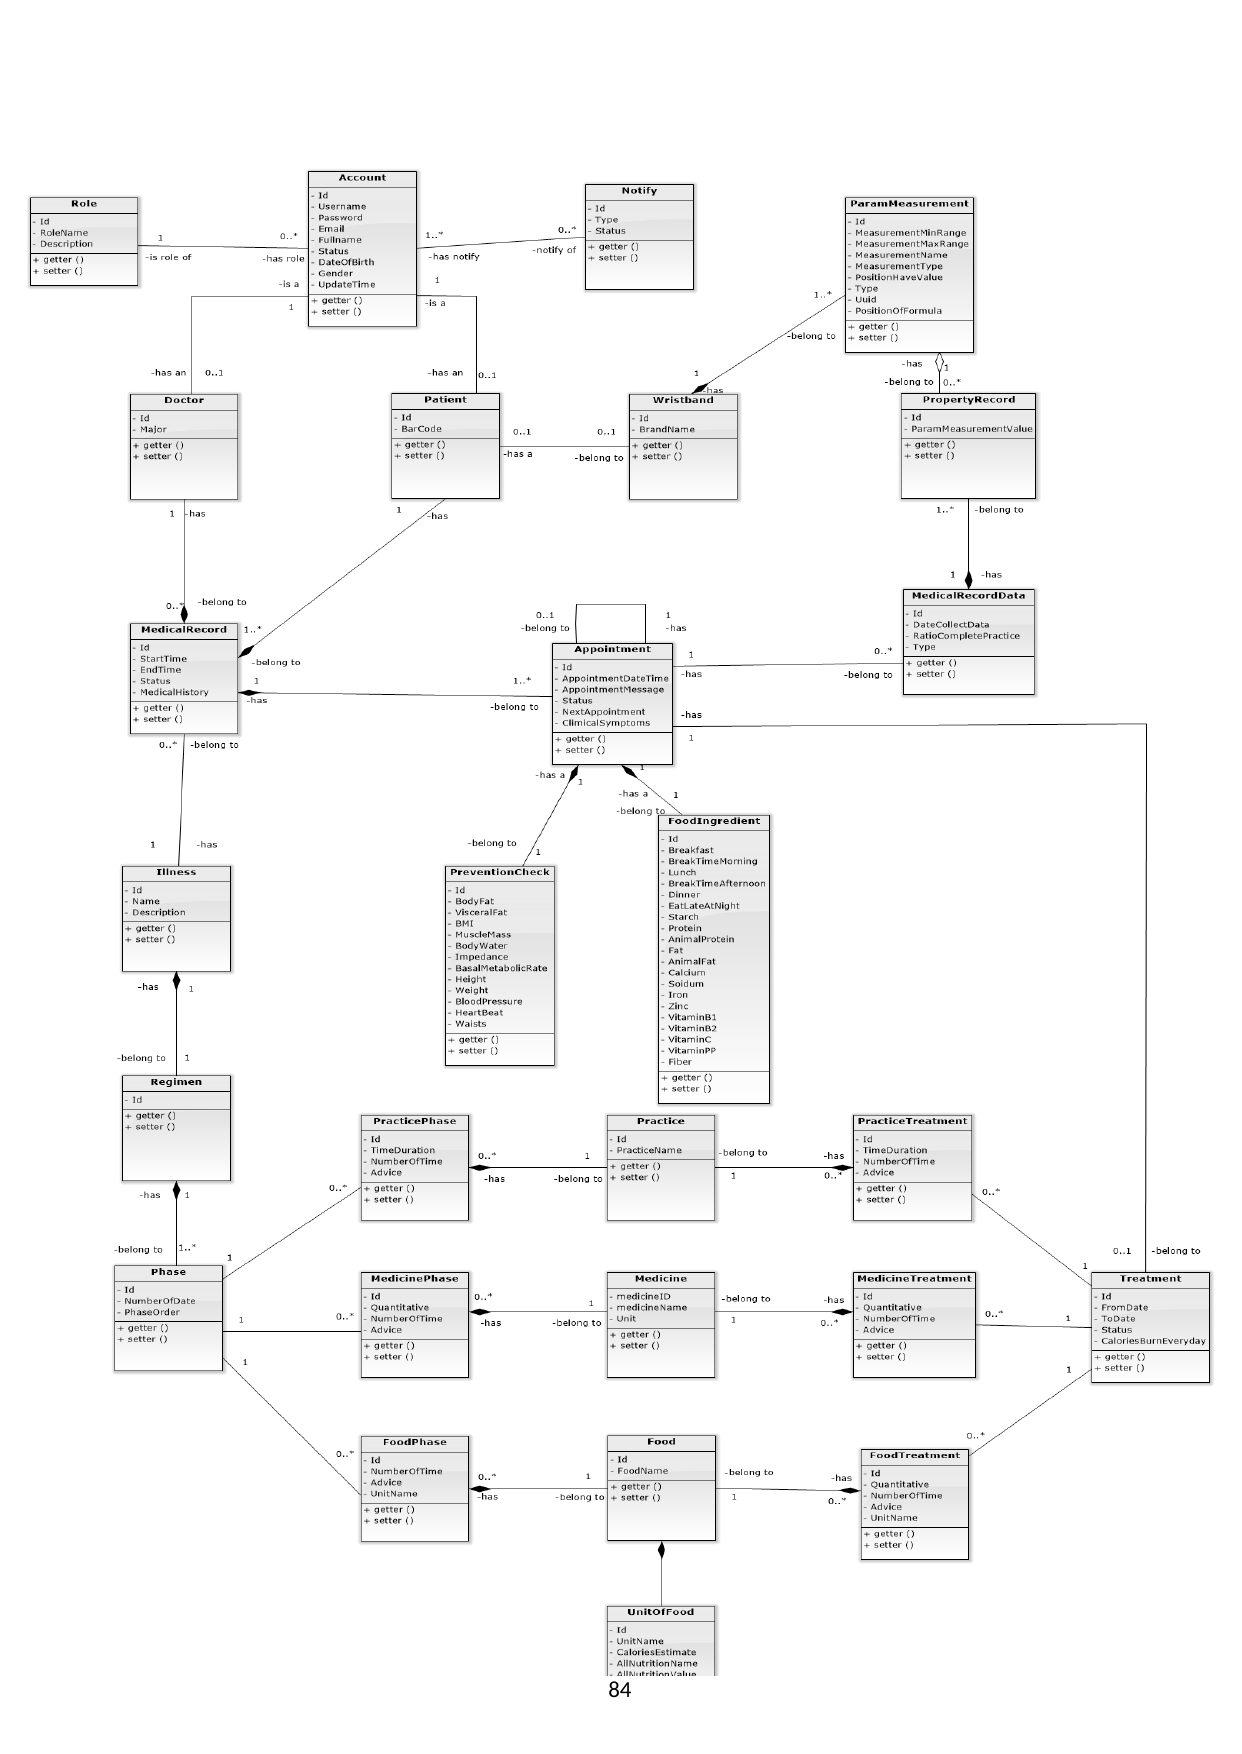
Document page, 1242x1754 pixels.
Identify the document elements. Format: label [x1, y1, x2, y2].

picture [18, 162, 1221, 1676]
